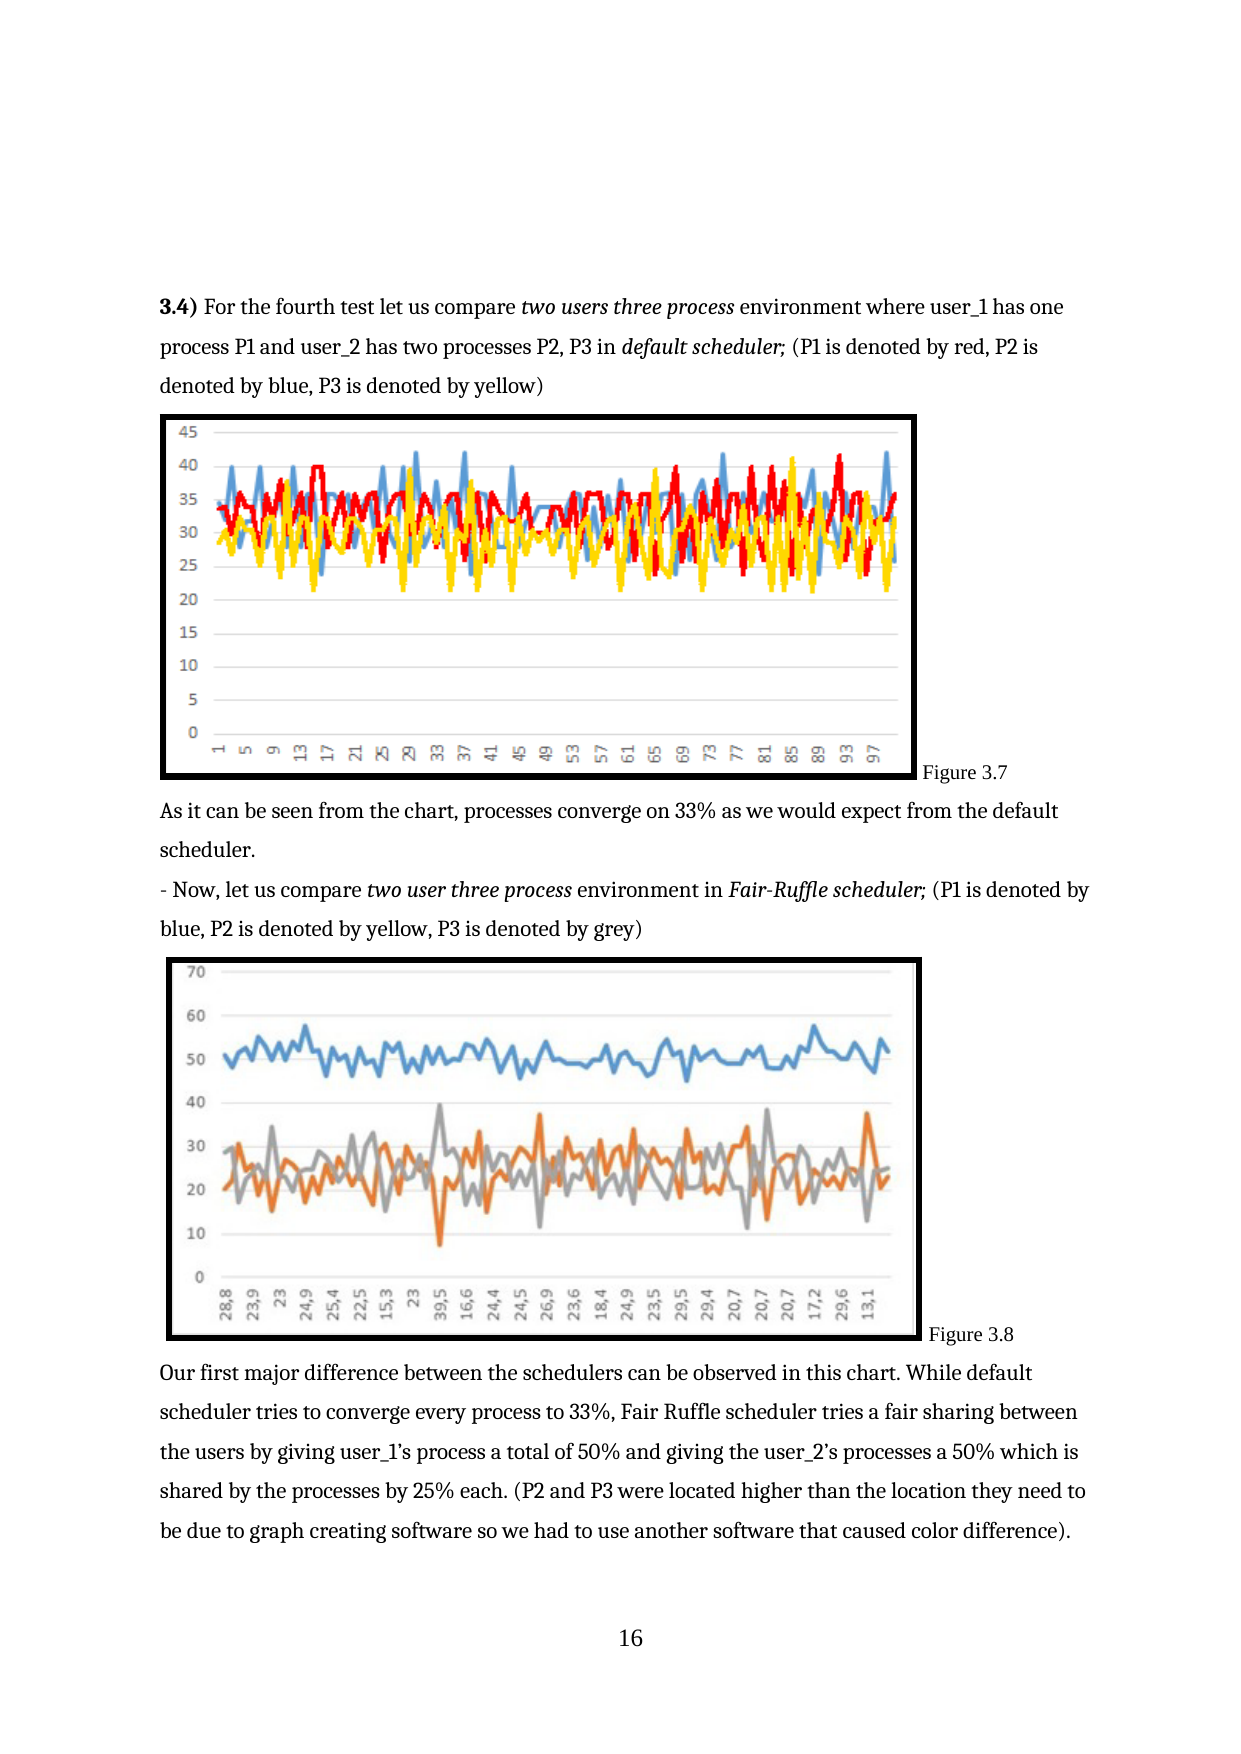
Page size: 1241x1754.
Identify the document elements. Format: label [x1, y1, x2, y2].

picture [166, 420, 911, 773]
picture [172, 963, 914, 1335]
text [159, 176, 1101, 1583]
